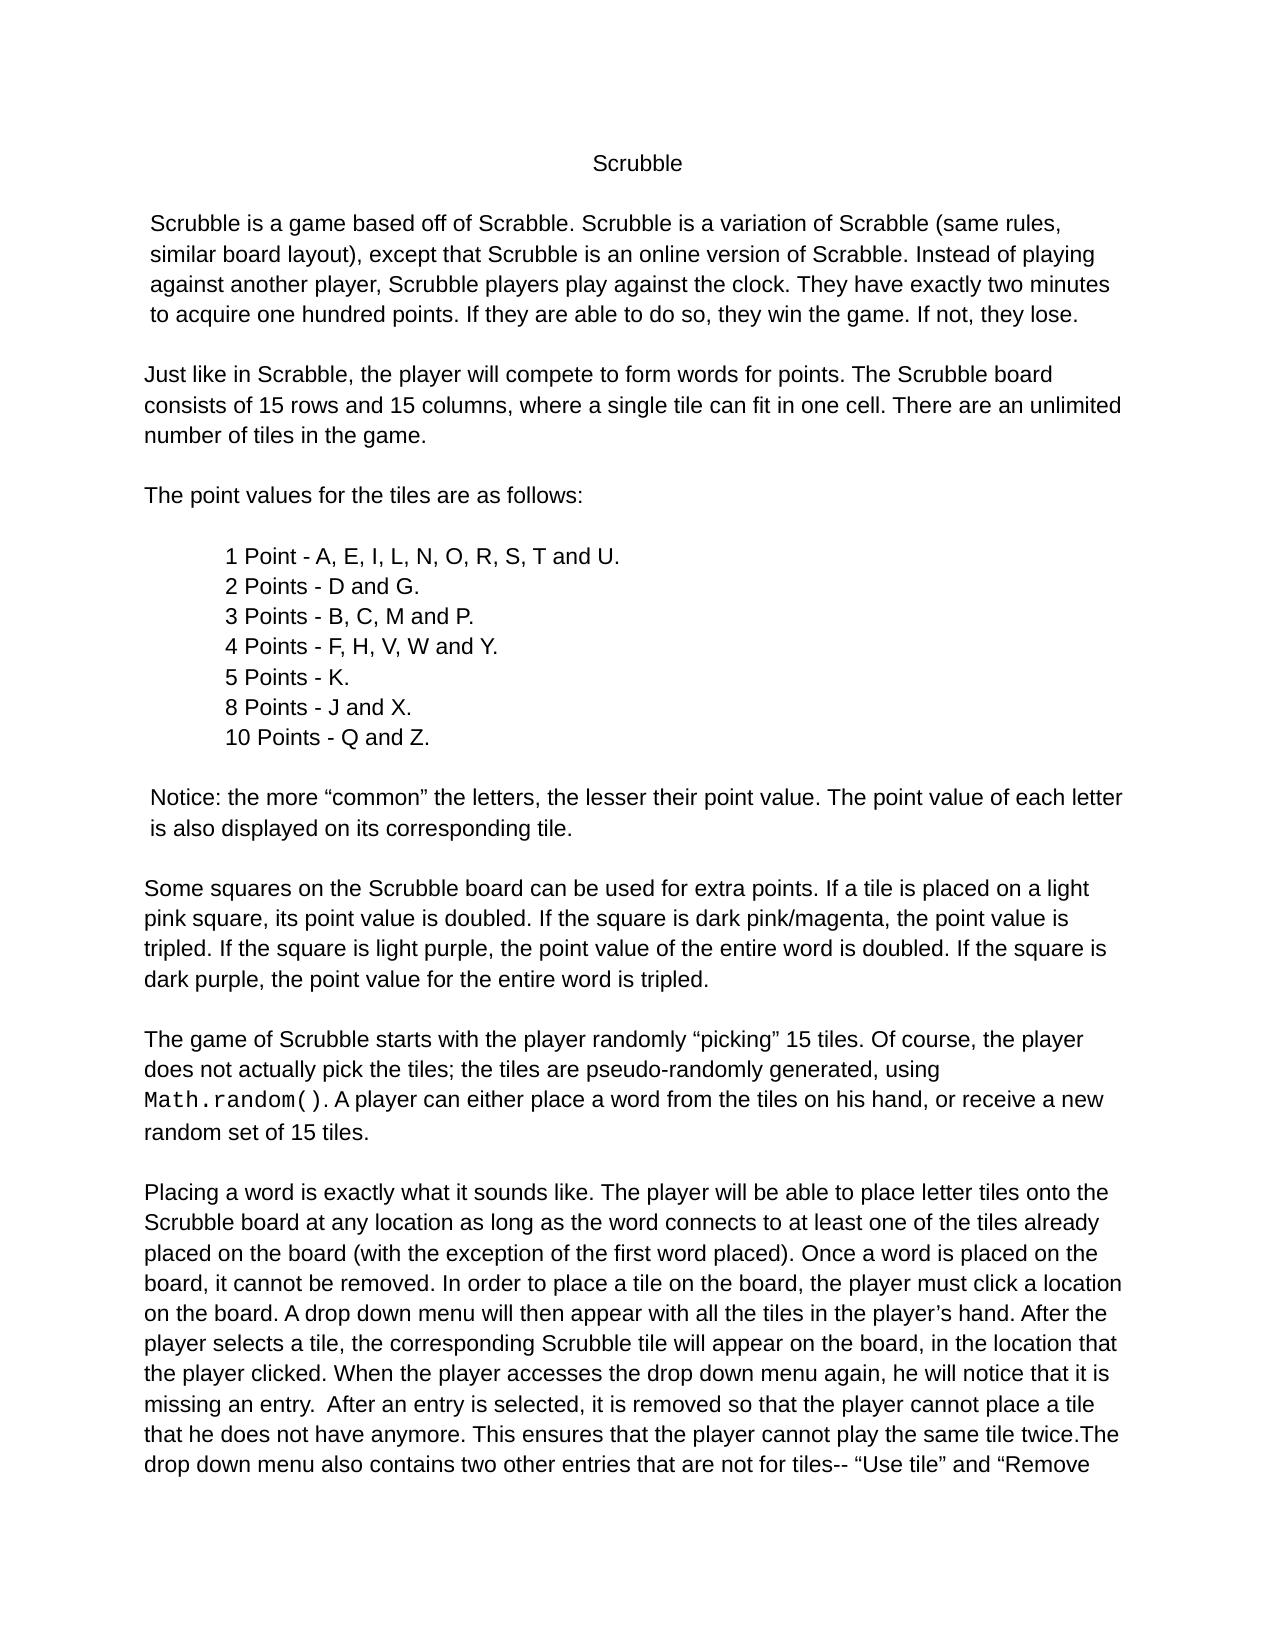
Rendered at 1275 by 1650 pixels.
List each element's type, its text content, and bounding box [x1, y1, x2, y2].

text Scrubble is a game based off of Scrabble. Scrubble is a variation of Scrabble (same rules, similar board layout), except that Scrubble is an online version of Scrabble. Instead of playing against another player, Scrubble players play against the clock. They have exactly two minutes to acquire one hundred points. If they are able to do so, they win the game. If not, they lose. [150, 210, 1125, 327]
text Notice: the more “common” the letters, the lesser their point value. The point value of each letter is also displayed on its corresponding tile. [150, 784, 1125, 841]
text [144, 1179, 1125, 1477]
text 5 Points - K. [219, 663, 1125, 690]
text Some squares on the Scrubble board can be used for extra points. If a tile is placed on a light pink square, its point value is doubled. If the square is dark pink/magenta, the point value is tripled. If the square is light purple, the point value of the entire word is doubled. If the square is dark purple, the point value for the entire word is tripled. [144, 875, 1125, 992]
text 10 Points - Q and Z. [219, 724, 1125, 750]
text 4 Points - F, H, V, W and Y. [219, 633, 1125, 660]
text 2 Points - D and G. [219, 573, 1125, 599]
text Scrubble [150, 150, 1125, 176]
text 1 Point - A, E, I, L, N, O, R, S, T and U. [219, 543, 1125, 569]
text 3 Points - B, C, M and P. [219, 603, 1125, 629]
text Just like in Scrabble, the player will compete to form words for points. The Scrubble board consists of 15 rows and 15 columns, where a single tile can fit in one cell. There are an unlimited number of tiles in the game. [144, 361, 1125, 448]
text The game of Scrubble starts with the player randomly “picking” 15 tiles. Of course, the player does not actually pick the tiles; the tiles are pseudo-randomly generated, using Math.random(). A player can either place a word from the tiles on his hand, or receive a new random set of 15 tiles. [144, 1026, 1125, 1145]
text The point values for the tiles are as follows: [144, 482, 1125, 509]
text 8 Points - J and X. [219, 694, 1125, 720]
